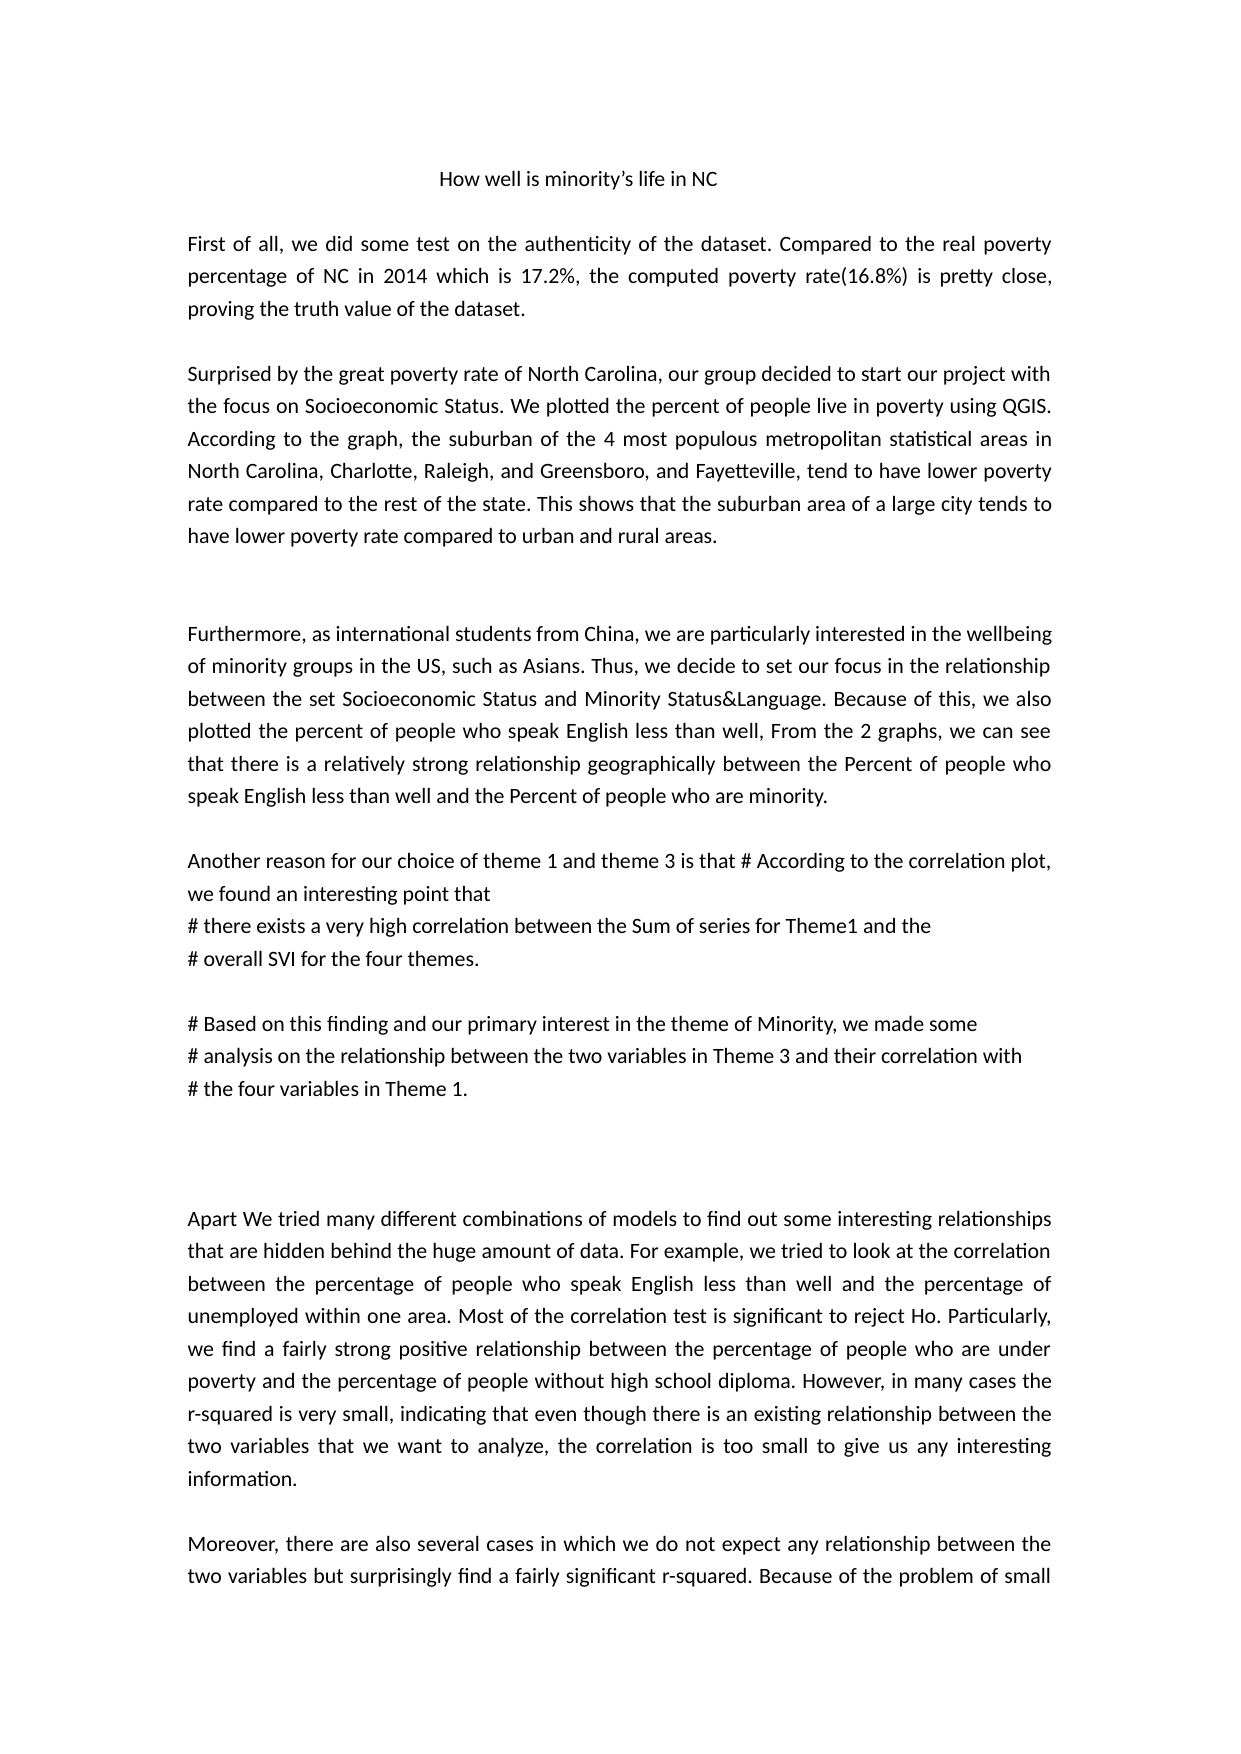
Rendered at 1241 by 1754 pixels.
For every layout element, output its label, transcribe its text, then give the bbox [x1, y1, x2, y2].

text # there exists a very high correlation between the Sum of series for Theme1 and the [187, 909, 1053, 942]
text # analysis on the relationship between the two variables in Theme 3 and their correlation with [187, 1039, 1053, 1072]
text Apart We tried many different combinations of models to find out some interesting relationships that are hidden behind the huge amount of data. For example, we tried to look at the correlation between the percentage of people who speak English less than well and the percentage of unemployed within one area. Most of the correlation test is significant to reject Ho. Particularly, we find a fairly strong positive relationship between the percentage of people who are under poverty and the percentage of people without high school diploma. However, in many cases the r-squared is very small, indicating that even though there is an existing relationship between the two variables that we want to analyze, the correlation is too small to give us any interesting information. [187, 1202, 1053, 1494]
text How well is minority’s life in NC [187, 162, 1053, 194]
text Surprised by the great poverty rate of North Carolina, our group decided to start our project with the focus on Socioeconomic Status. We plotted the percent of people live in poverty using QGIS. According to the graph, the suburban of the 4 most populous metropolitan statistical areas in North Carolina, Charlotte, Raleigh, and Greensboro, and Fayetteville, tend to have lower poverty rate compared to the rest of the state. This shows that the suburban area of a large city tends to have lower poverty rate compared to urban and rural areas. [187, 357, 1053, 552]
text # the four variables in Theme 1. [187, 1072, 1053, 1104]
text Furthermore, as international students from China, we are particularly interested in the wellbeing of minority groups in the US, such as Asians. Thus, we decide to set our focus in the relationship between the set Socioeconomic Status and Minority Status&Language. Because of this, we also plotted the percent of people who speak English less than well, From the 2 graphs, we can see that there is a relatively strong relationship geographically between the Percent of people who speak English less than well and the Percent of people who are minority. [187, 617, 1053, 812]
text # Based on this finding and our primary interest in the theme of Minority, we made some [187, 1007, 1053, 1039]
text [187, 1527, 1053, 1592]
text First of all, we did some test on the authenticity of the dataset. Compared to the real poverty percentage of NC in 2014 which is 17.2%, the computed poverty rate(16.8%) is pretty close, proving the truth value of the dataset. [187, 227, 1053, 324]
text # overall SVI for the four themes. [187, 942, 1053, 974]
text Another reason for our choice of theme 1 and theme 3 is that # According to the correlation plot, we found an interesting point that [187, 844, 1053, 909]
